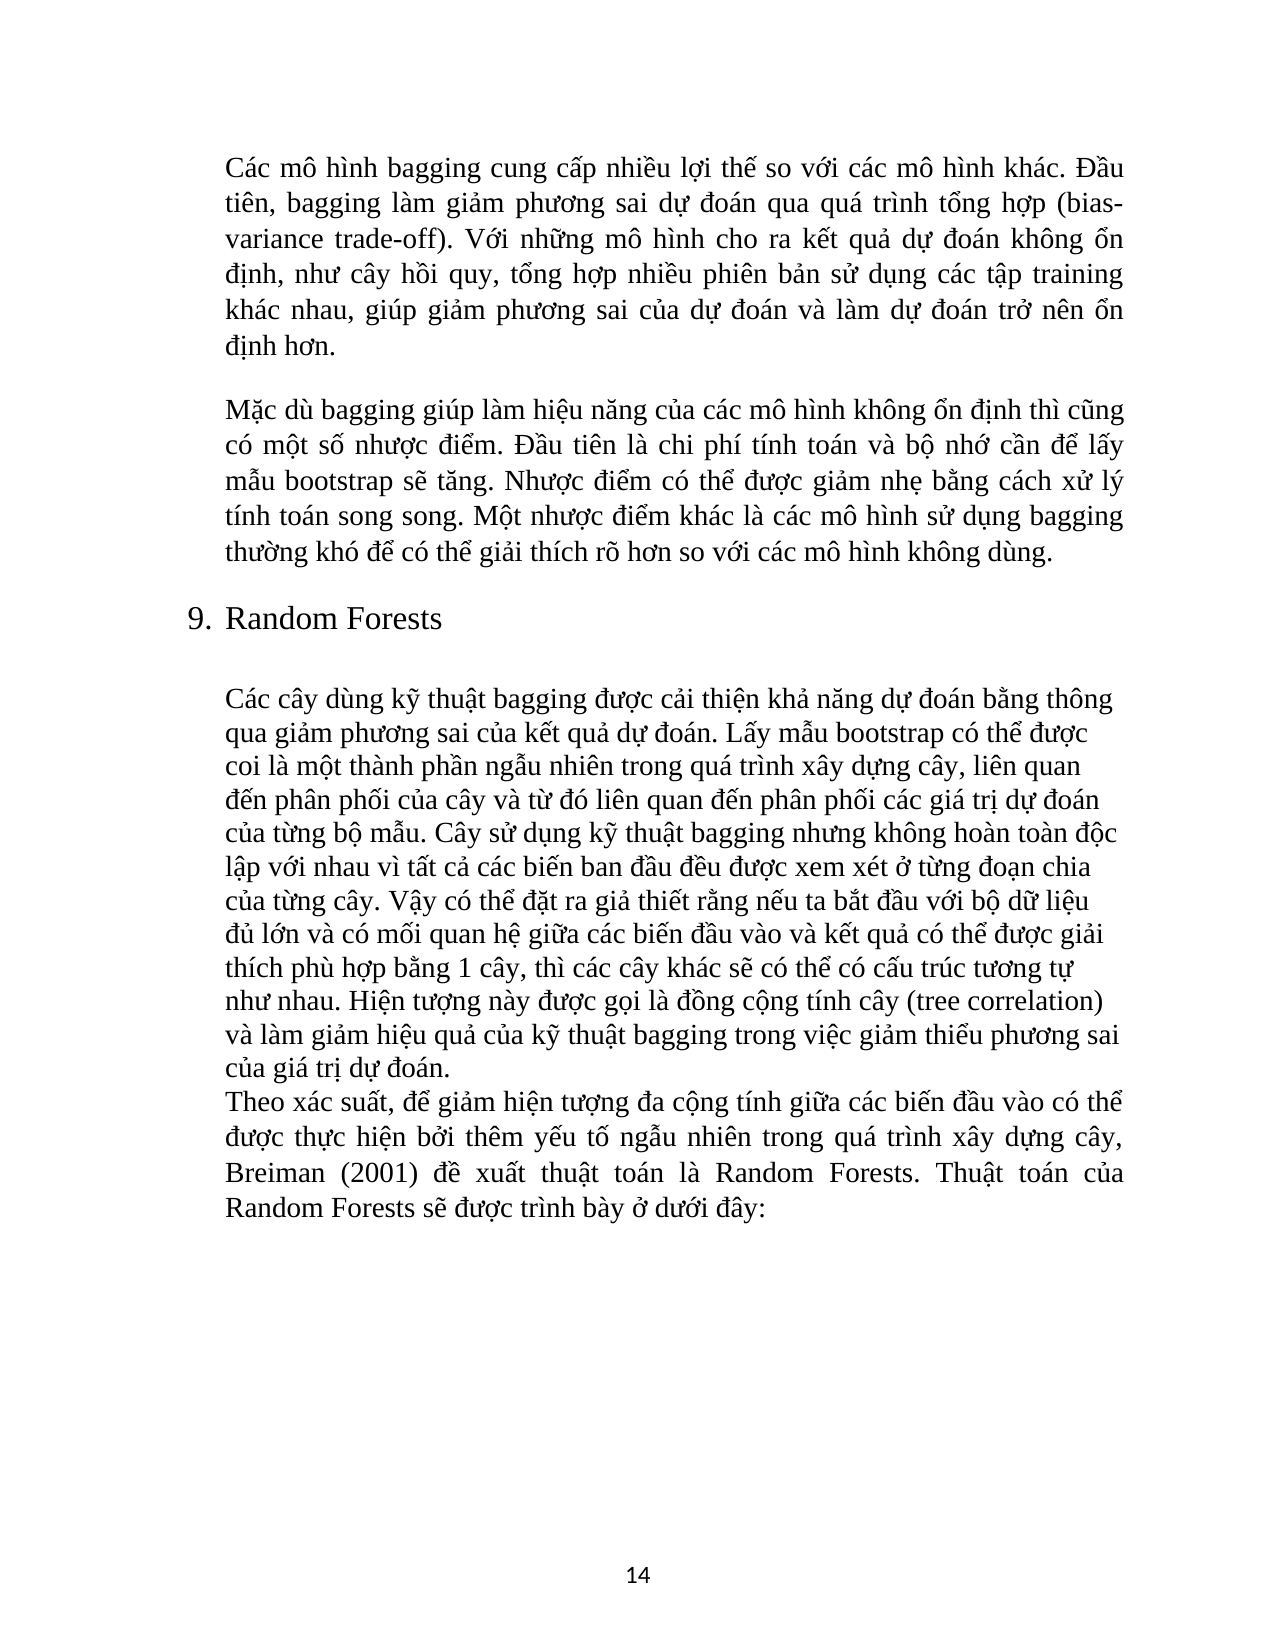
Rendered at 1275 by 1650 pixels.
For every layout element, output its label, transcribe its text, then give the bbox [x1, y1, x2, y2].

text Theo xác suất, để giảm hiện tượng đa cộng tính giữa các biến đầu vào có thể được thực hiện bởi thêm yếu tố ngẫu nhiên trong quá trình xây dựng cây, Breiman (2001) đề xuất thuật toán là Random Forests. Thuật toán của Random Forests sẽ được trình bày ở dưới đây: [225, 1084, 1125, 1224]
text Các mô hình bagging cung cấp nhiều lợi thế so với các mô hình khác. Đầu tiên, bagging làm giảm phương sai dự đoán qua quá trình tổng hợp (bias-variance trade-off). Với những mô hình cho ra kết quả dự đoán không ổn định, như cây hồi quy, tổng hợp nhiều phiên bản sử dụng các tập training khác nhau, giúp giảm phương sai của dự đoán và làm dự đoán trở nên ổn định hơn. [225, 150, 1125, 361]
text Random Forests [187, 598, 1125, 637]
text Các cây dùng kỹ thuật bagging được cải thiện khả năng dự đoán bằng thông qua giảm phương sai của kết quả dự đoán. Lấy mẫu bootstrap có thể được coi là một thành phần ngẫu nhiên trong quá trình xây dựng cây, liên quan đến phân phối của cây và từ đó liên quan đến phân phối các giá trị dự đoán của từng bộ mẫu. Cây sử dụng kỹ thuật bagging nhưng không hoàn toàn độc lập với nhau vì tất cả các biến ban đầu đều được xem xét ở từng đoạn chia của từng cây. Vậy có thể đặt ra giả thiết rằng nếu ta bắt đầu với bộ dữ liệu đủ lớn và có mối quan hệ giữa các biến đầu vào và kết quả có thể được giải thích phù hợp bằng 1 cây, thì các cây khác sẽ có thể có cấu trúc tương tự như nhau. Hiện tượng này được gọi là đồng cộng tính cây (tree correlation) và làm giảm hiệu quả của kỹ thuật bagging trong việc giảm thiểu phương sai của giá trị dự đoán. [225, 681, 1125, 1084]
text Mặc dù bagging giúp làm hiệu năng của các mô hình không ổn định thì cũng có một số nhược điểm. Đầu tiên là chi phí tính toán và bộ nhớ cần để lấy mẫu bootstrap sẽ tăng. Nhược điểm có thể được giảm nhẹ bằng cách xử lý tính toán song song. Một nhược điểm khác là các mô hình sử dụng bagging thường khó để có thể giải thích rõ hơn so với các mô hình không dùng. [225, 392, 1125, 568]
